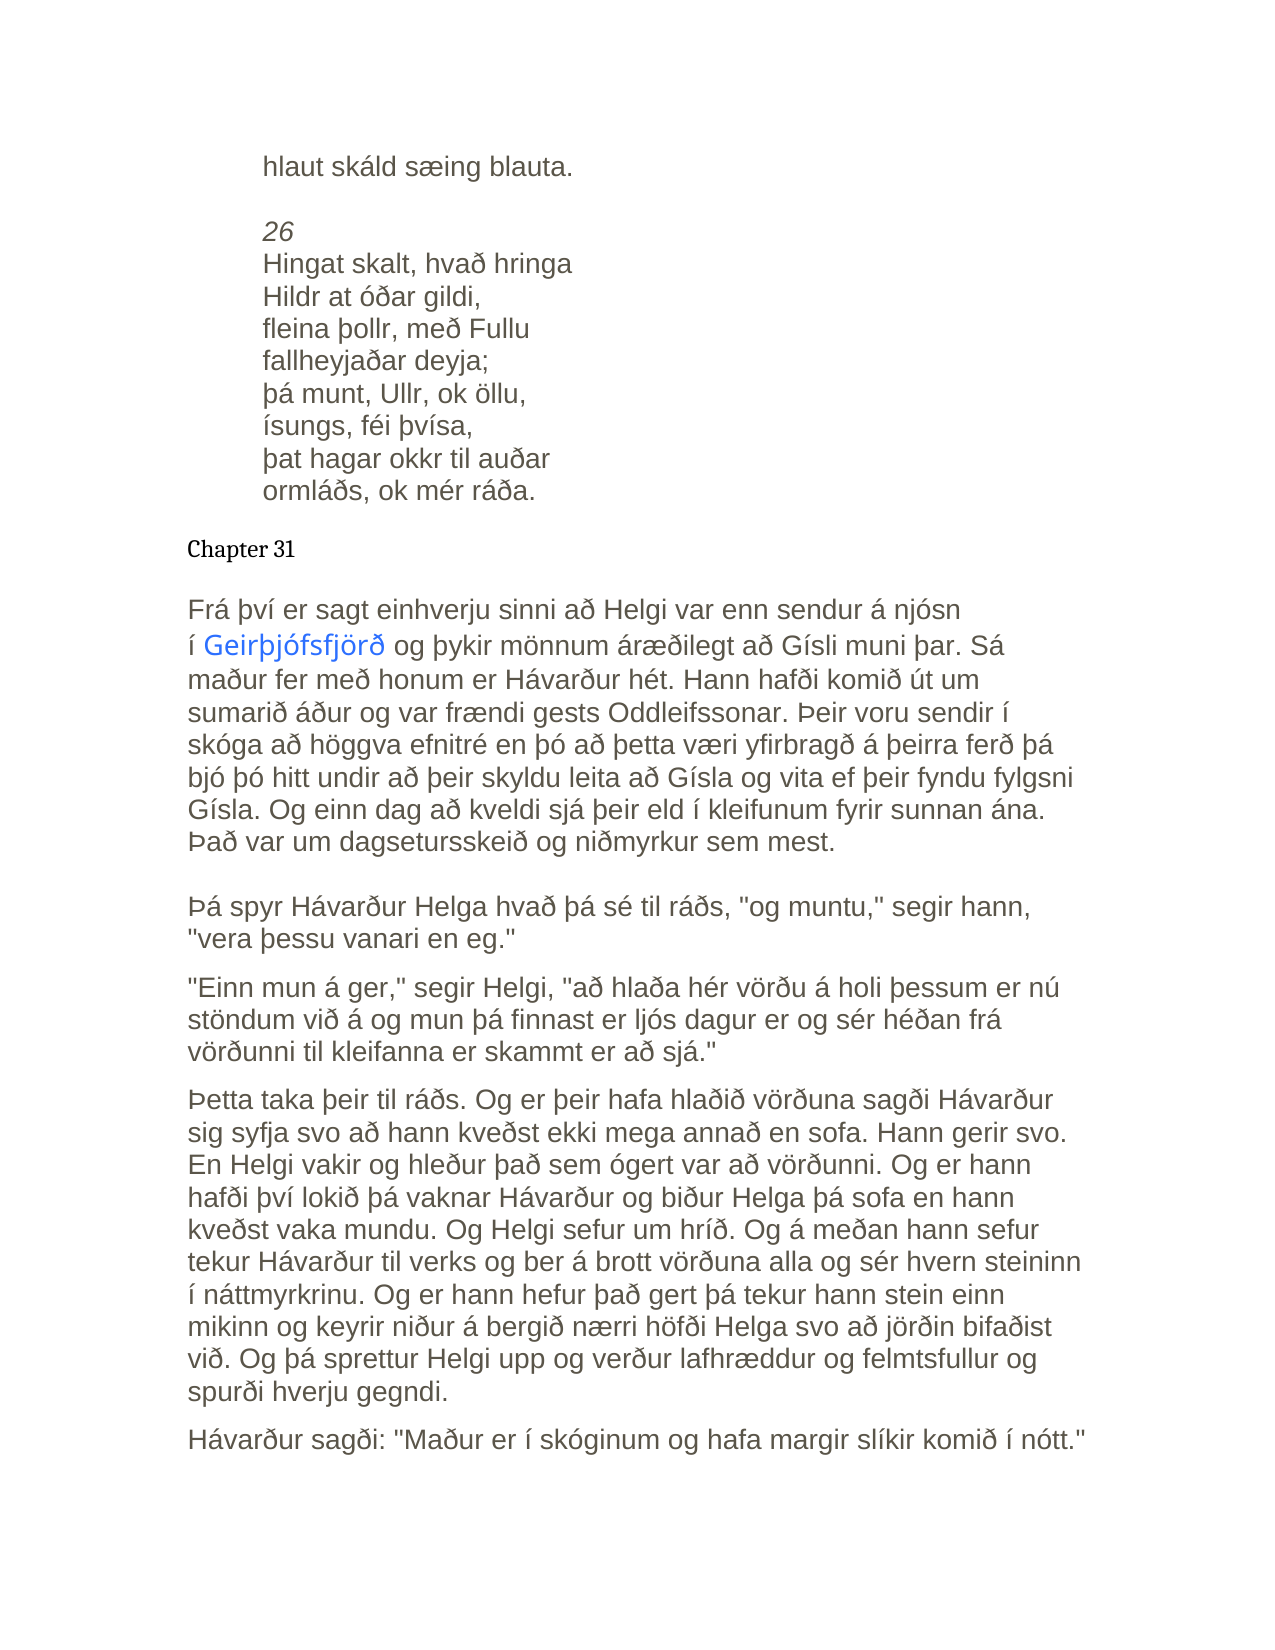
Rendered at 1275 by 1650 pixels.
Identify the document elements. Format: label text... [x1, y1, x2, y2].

text Hingat skalt, hvað hringa [262, 247, 1087, 279]
text þá munt, Ullr, ok öllu, [262, 377, 1087, 409]
text Frá því er sagt einhverju sinni að Helgi var enn sendur á njósn í Geirþjófsfjörð og þykir mönnum áræðilegt að Gísli muni þar. Sá maður fer með honum er Hávarður hét. Hann hafði komið út um sumarið áður og var frændi gests Oddleifssonar. Þeir voru sendir í skóga að höggva efnitré en þó að þetta væri yfirbragð á þeirra ferð þá bjó þó hitt undir að þeir skyldu leita að Gísla og vita ef þeir fyndu fylgsni Gísla. Og einn dag að kveldi sjá þeir eld í kleifunum fyrir sunnan ána. Það var um dagsetursskeið og niðmyrkur sem mest. [187, 593, 1087, 858]
text "Einn mun á ger," segir Helgi, "að hlaða hér vörðu á holi þessum er nú stöndum við á og mun þá finnast er ljós dagur er og sér héðan frá vörðunni til kleifanna er skammt er að sjá." [187, 971, 1087, 1068]
text Chapter 31 [187, 535, 1087, 564]
text Hávarður sagði: "Maður er í skóginum og hafa margir slíkir komið í nótt." [187, 1423, 1087, 1455]
text fleina þollr, með Fullu [262, 312, 1087, 344]
text ísungs, féi þvísa, [262, 409, 1087, 442]
text 26 [262, 215, 1087, 247]
text Þetta taka þeir til ráðs. Og er þeir hafa hlaðið vörðuna sagði Hávarður sig syfja svo að hann kveðst ekki mega annað en sofa. Hann gerir svo. En Helgi vakir og hleður það sem ógert var að vörðunni. Og er hann hafði því lokið þá vaknar Hávarður og biður Helga þá sofa en hann kveðst vaka mundu. Og Helgi sefur um hríð. Og á meðan hann sefur tekur Hávarður til verks og ber á brott vörðuna alla og sér hvern steininn í náttmyrkrinu. Og er hann hefur það gert þá tekur hann stein einn mikinn og keyrir niður á bergið nærri höfði Helga svo að jörðin bifaðist við. Og þá sprettur Helgi upp og verður lafhræddur og felmtsfullur og spurði hverju gegndi. [187, 1083, 1087, 1407]
text þat hagar okkr til auðar [262, 442, 1087, 474]
text hlaut skáld sæing blauta. [262, 150, 1087, 182]
text Hildr at óðar gildi, [262, 279, 1087, 312]
text ormláðs, ok mér ráða. [262, 474, 1087, 506]
text fallheyjaðar deyja; [262, 344, 1087, 377]
text Þá spyr Hávarður Helga hvað þá sé til ráðs, "og muntu," segir hann, "vera þessu vanari en eg." [187, 890, 1087, 955]
